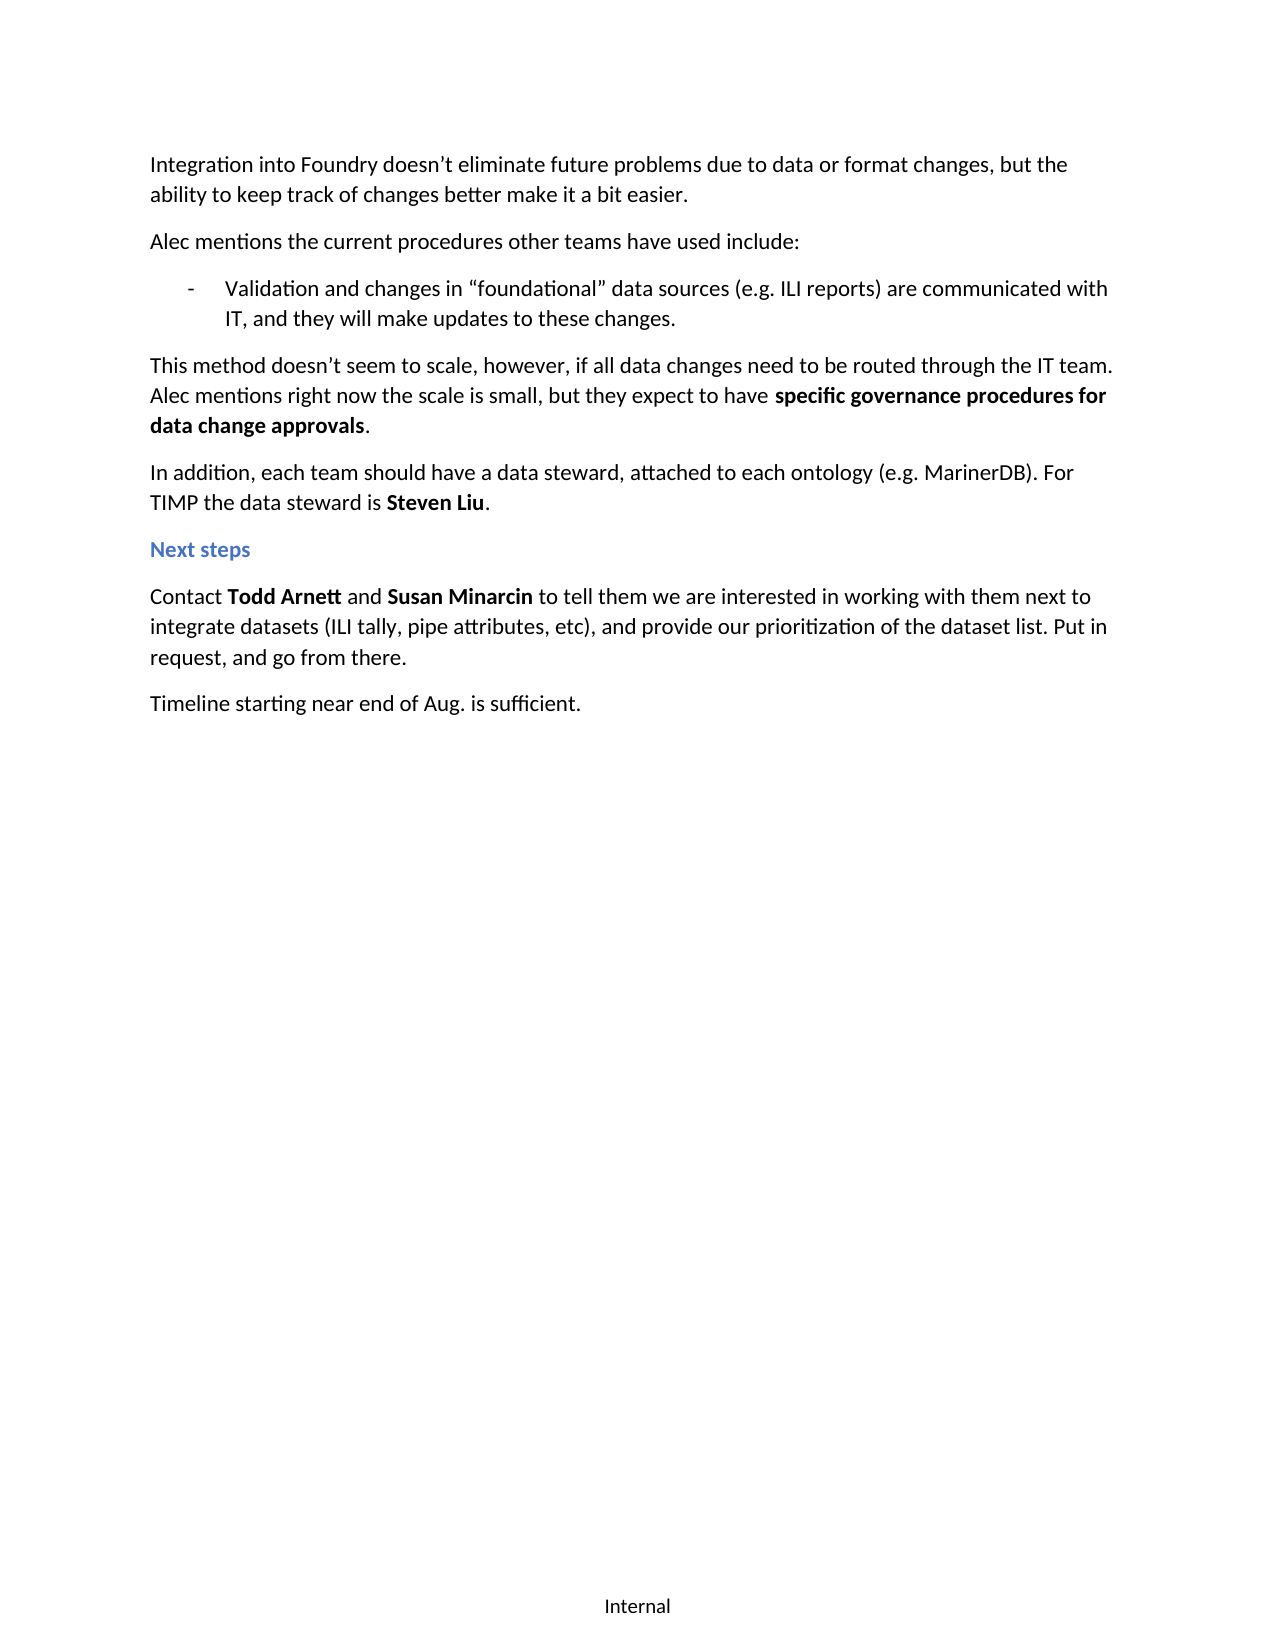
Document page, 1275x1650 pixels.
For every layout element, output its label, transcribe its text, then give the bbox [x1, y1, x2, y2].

text This method doesn’t seem to scale, however, if all data changes need to be routed through the IT team. Alec mentions right now the scale is small, but they expect to have specific governance procedures for data change approvals. [150, 351, 1125, 439]
text Contact Todd Arnett and Susan Minarcin to tell them we are interested in working with them next to integrate datasets (ILI tally, pipe attributes, etc), and provide our prioritization of the dataset list. Put in request, and go from there. [150, 582, 1125, 671]
text Next steps [150, 535, 1125, 563]
text Integration into Foundry doesn’t eliminate future problems due to data or format changes, but the ability to keep track of changes better make it a bit easier. [150, 150, 1125, 208]
text Alec mentions the current procedures other teams have used include: [150, 227, 1125, 255]
text Timeline starting near end of Aug. is sufficient. [150, 689, 1125, 718]
text In addition, each team should have a data steward, attached to each ontology (e.g. MarinerDB). For TIMP the data steward is Steven Liu. [150, 458, 1125, 517]
list Validation and changes in “foundational” data sources (e.g. ILI reports) are communicated with IT, and they will make updates to these changes. [187, 274, 1125, 332]
